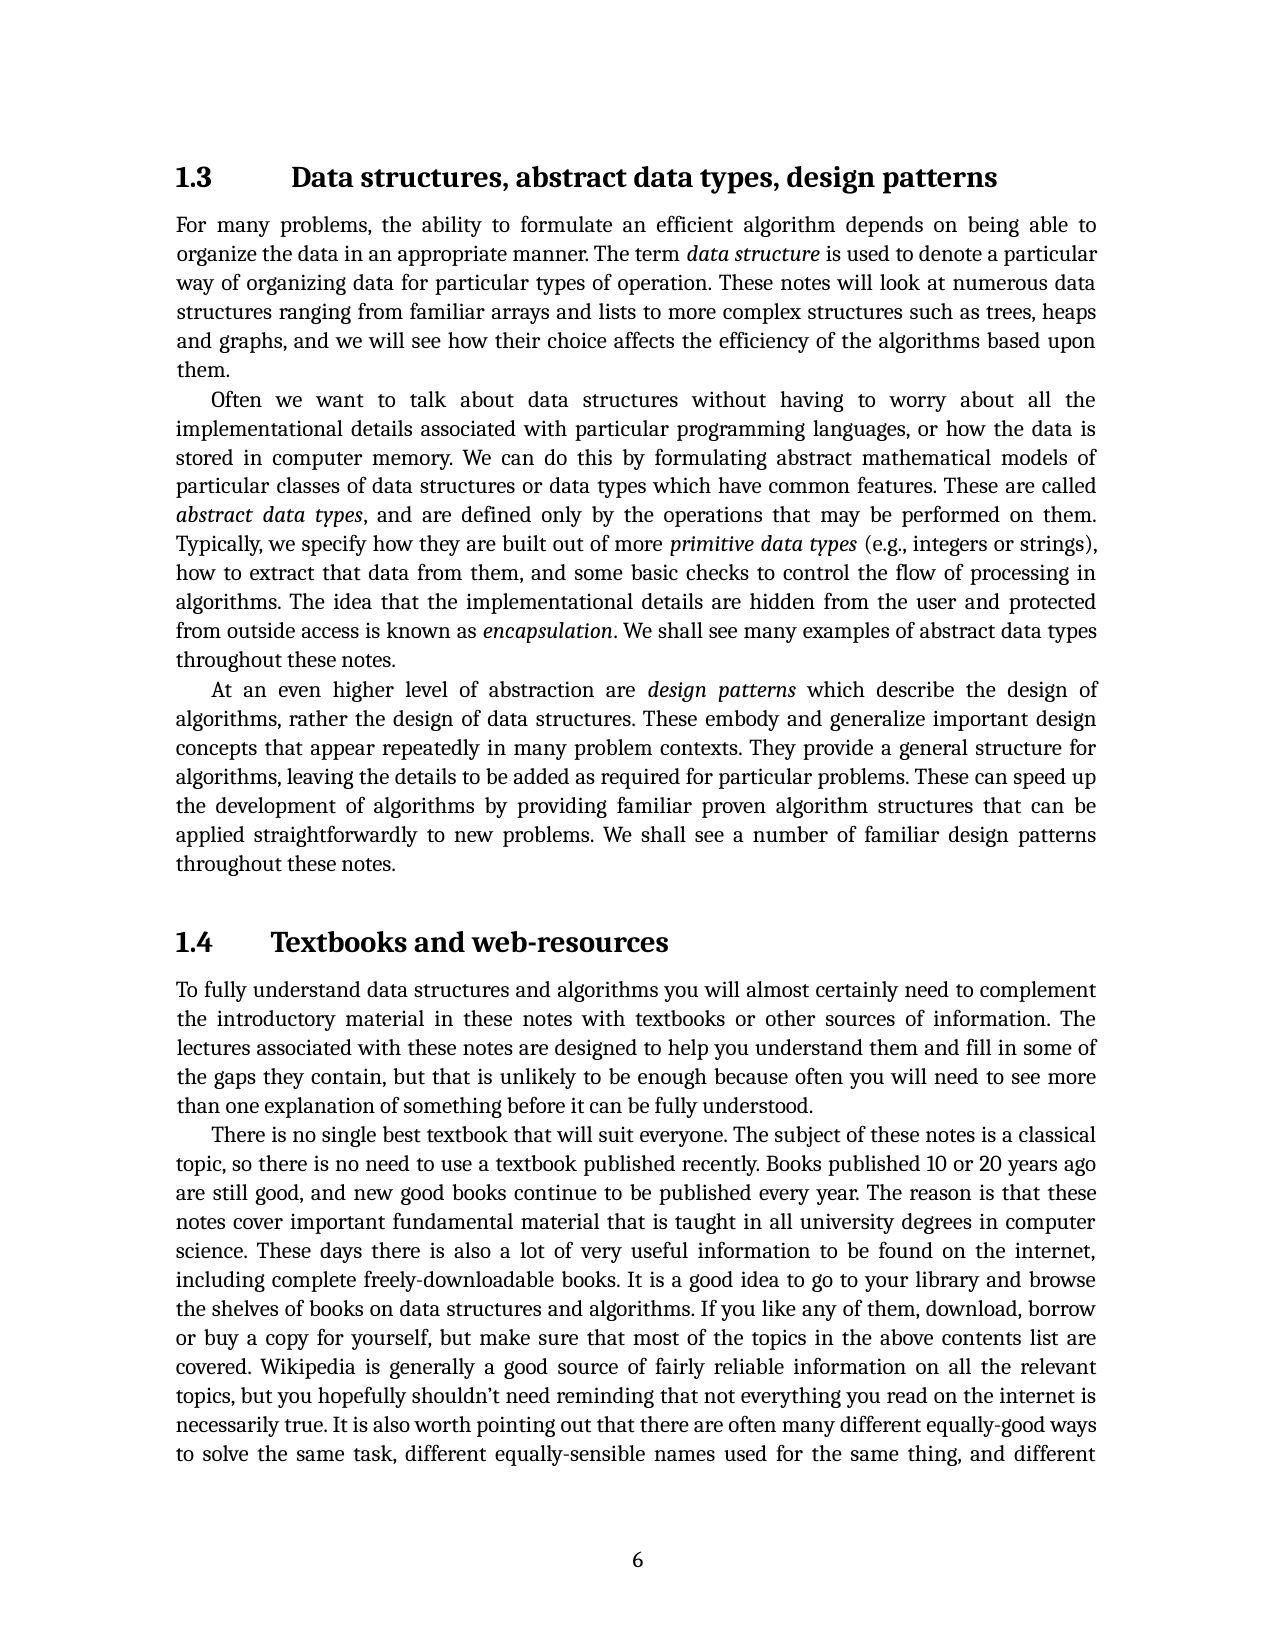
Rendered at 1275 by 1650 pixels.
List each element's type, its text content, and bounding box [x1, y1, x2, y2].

subtitle 1.3 Data structures, abstract data types, design patterns [176, 161, 1098, 195]
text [176, 1122, 1098, 1467]
text Often we want to talk about data structures without having to worry about all the implementational details associated with particular programming languages, or how the data is stored in computer memory. We can do this by formulating abstract mathematical models of particular classes of data structures or data types which have common features. These are called abstract data types, and are defined only by the operations that may be performed on them. Typically, we specify how they are built out of more primitive data types (e.g., integers or strings), how to extract that data from them, and some basic checks to control the flow of processing in algorithms. The idea that the implementational details are hidden from the user and protected from outside access is known as encapsulation. We shall see many examples of abstract data types throughout these notes. [176, 386, 1098, 673]
text At an even higher level of abstraction are design patterns which describe the design of algorithms, rather the design of data structures. These embody and generalize important design concepts that appear repeatedly in many problem contexts. They provide a general structure for algorithms, leaving the details to be added as required for particular problems. These can speed up the development of algorithms by providing familiar proven algorithm structures that can be applied straightforwardly to new problems. We shall see a number of familiar design patterns throughout these notes. [176, 677, 1098, 877]
text For many problems, the ability to formulate an efficient algorithm depends on being able to organize the data in an appropriate manner. The term data structure is used to denote a particular way of organizing data for particular types of operation. These notes will look at numerous data structures ranging from familiar arrays and lists to more complex structures such as trees, heaps and graphs, and we will see how their choice affects the efficiency of the algorithms based upon them. [176, 212, 1098, 383]
text To fully understand data structures and algorithms you will almost certainly need to complement the introductory material in these notes with textbooks or other sources of information. The lectures associated with these notes are designed to help you understand them and fill in some of the gaps they contain, but that is unlikely to be enough because often you will need to see more than one explanation of something before it can be fully understood. [176, 977, 1098, 1119]
subtitle 1.4 Textbooks and web-resources [176, 925, 1098, 960]
